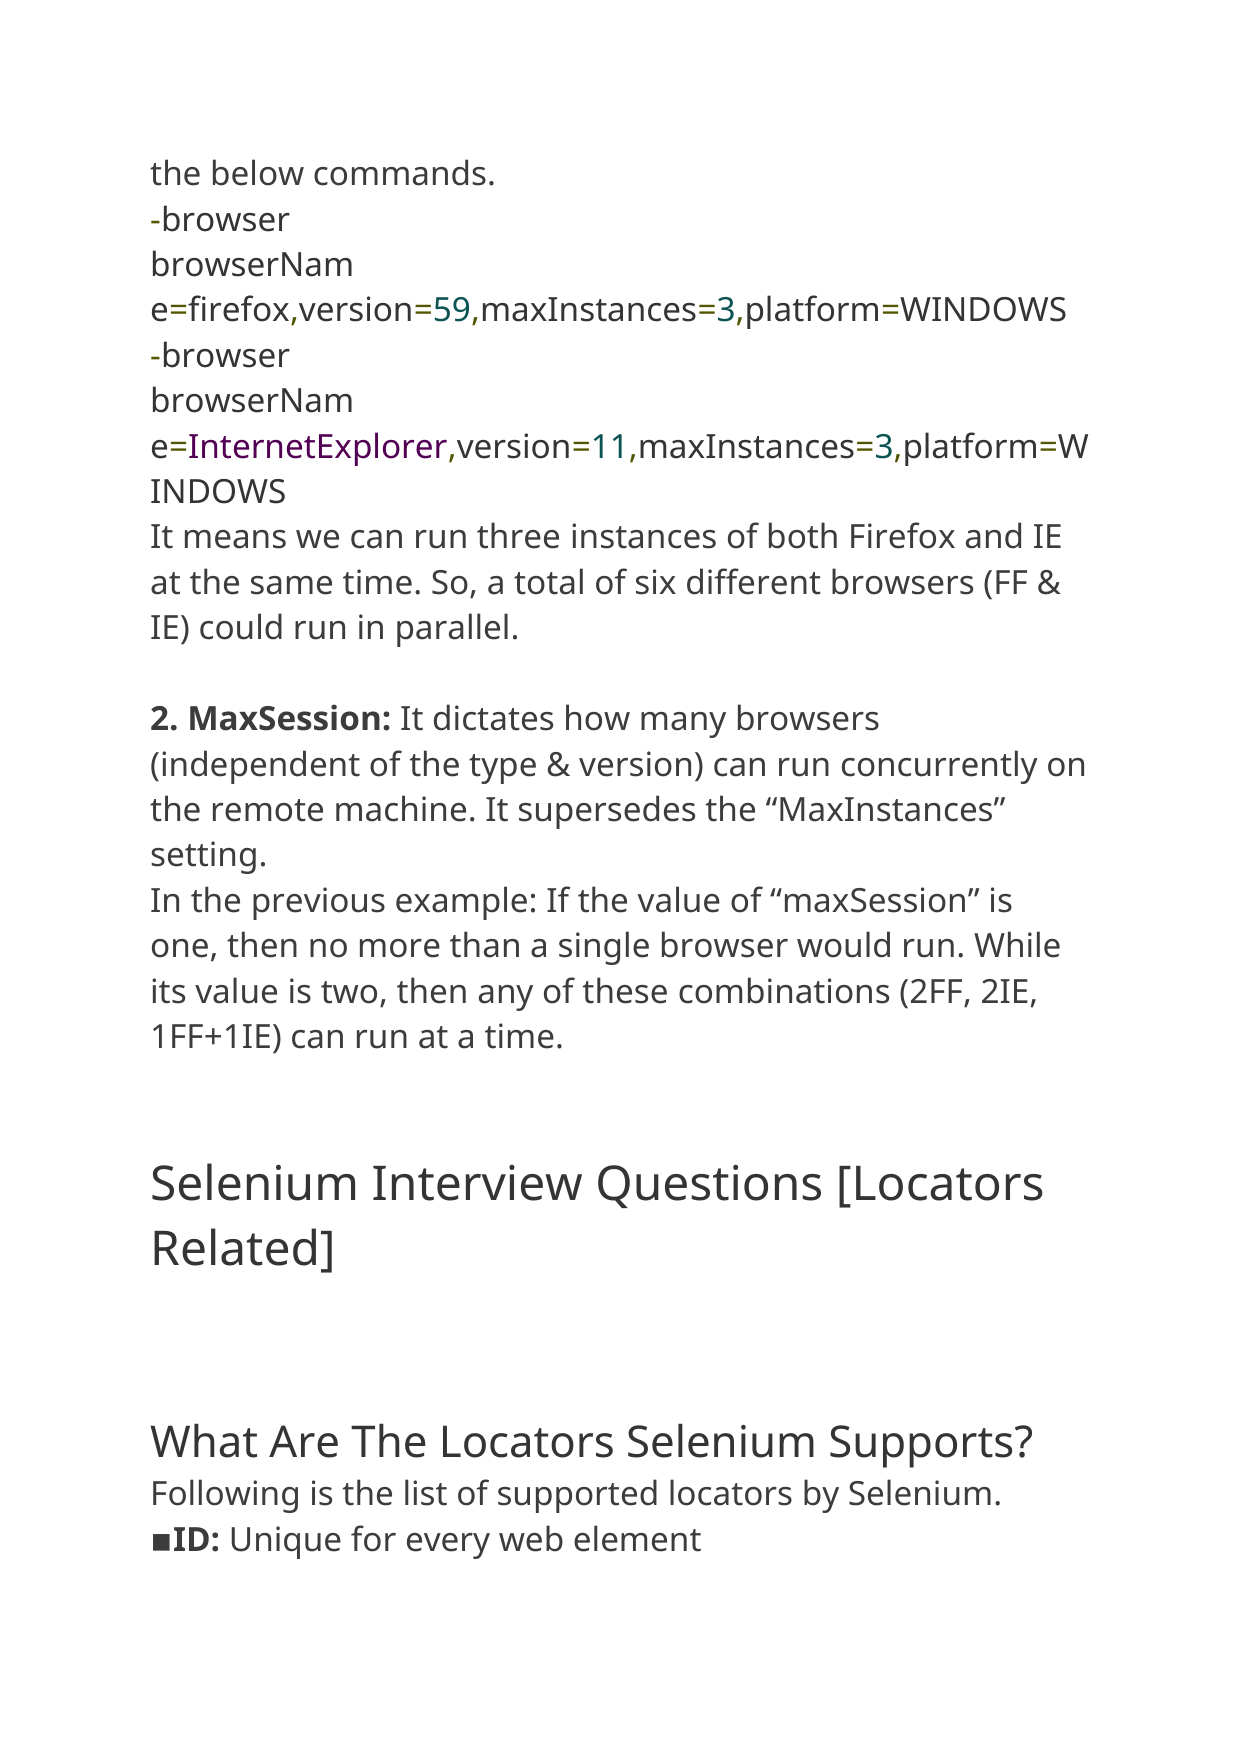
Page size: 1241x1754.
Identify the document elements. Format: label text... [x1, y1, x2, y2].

text What Are The Locators Selenium Supports? [150, 1410, 1090, 1470]
text -browser [150, 332, 1090, 377]
text 2. MaxSession: It dictates how many browsers (independent of the type & version) can run concurrently on the remote machine. It supersedes the “MaxInstances” setting. [150, 695, 1090, 877]
text It means we can run three instances of both Firefox and IE at the same time. So, a total of six different browsers (FF & IE) could run in parallel. [150, 513, 1090, 649]
text Selenium Interview Questions [Locators Related] [150, 1149, 1090, 1280]
text browserName=InternetExplorer,version=11,maxInstances=3,platform=WINDOWS [150, 377, 1090, 513]
text In the previous example: If the value of “maxSession” is one, then no more than a single browser would run. While its value is two, then any of these combinations (2FF, 2IE, 1FF+1IE) can run at a time. [150, 877, 1090, 1058]
text -browser browserName=firefox,version=59,maxInstances=3,platform=WINDOWS [150, 195, 1090, 332]
list ID: Unique for every web element [150, 1515, 1090, 1561]
text Following is the list of supported locators by Selenium. [150, 1470, 1090, 1515]
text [150, 150, 1090, 195]
